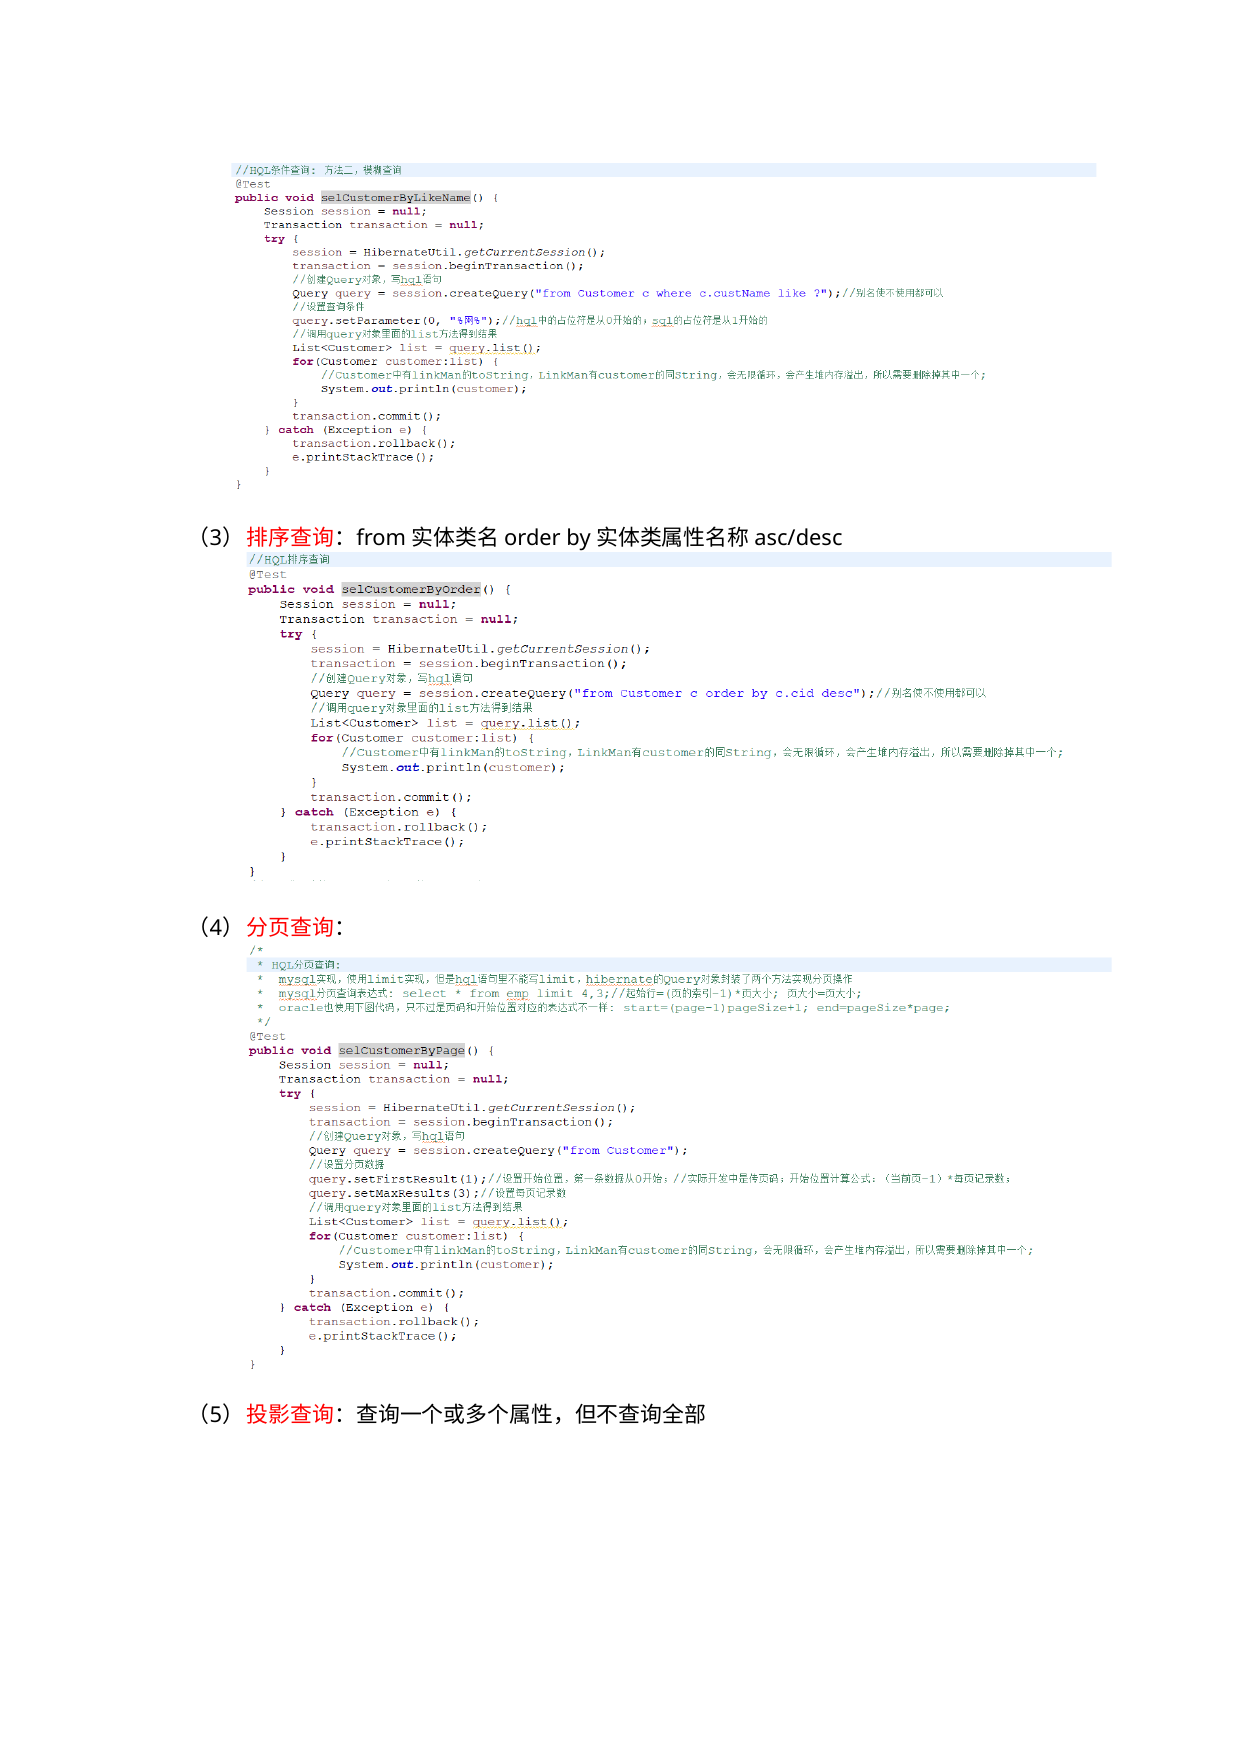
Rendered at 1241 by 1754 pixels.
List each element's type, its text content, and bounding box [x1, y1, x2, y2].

list 排序查询：from 实体类名 order by 实体类属性名称 asc/desc [187, 519, 1053, 552]
list 分页查询： [187, 909, 1053, 942]
picture [246, 552, 1112, 881]
picture [246, 942, 1112, 1373]
picture [231, 162, 1097, 492]
list 投影查询：查询一个或多个属性，但不查询全部 [187, 1397, 1053, 1429]
